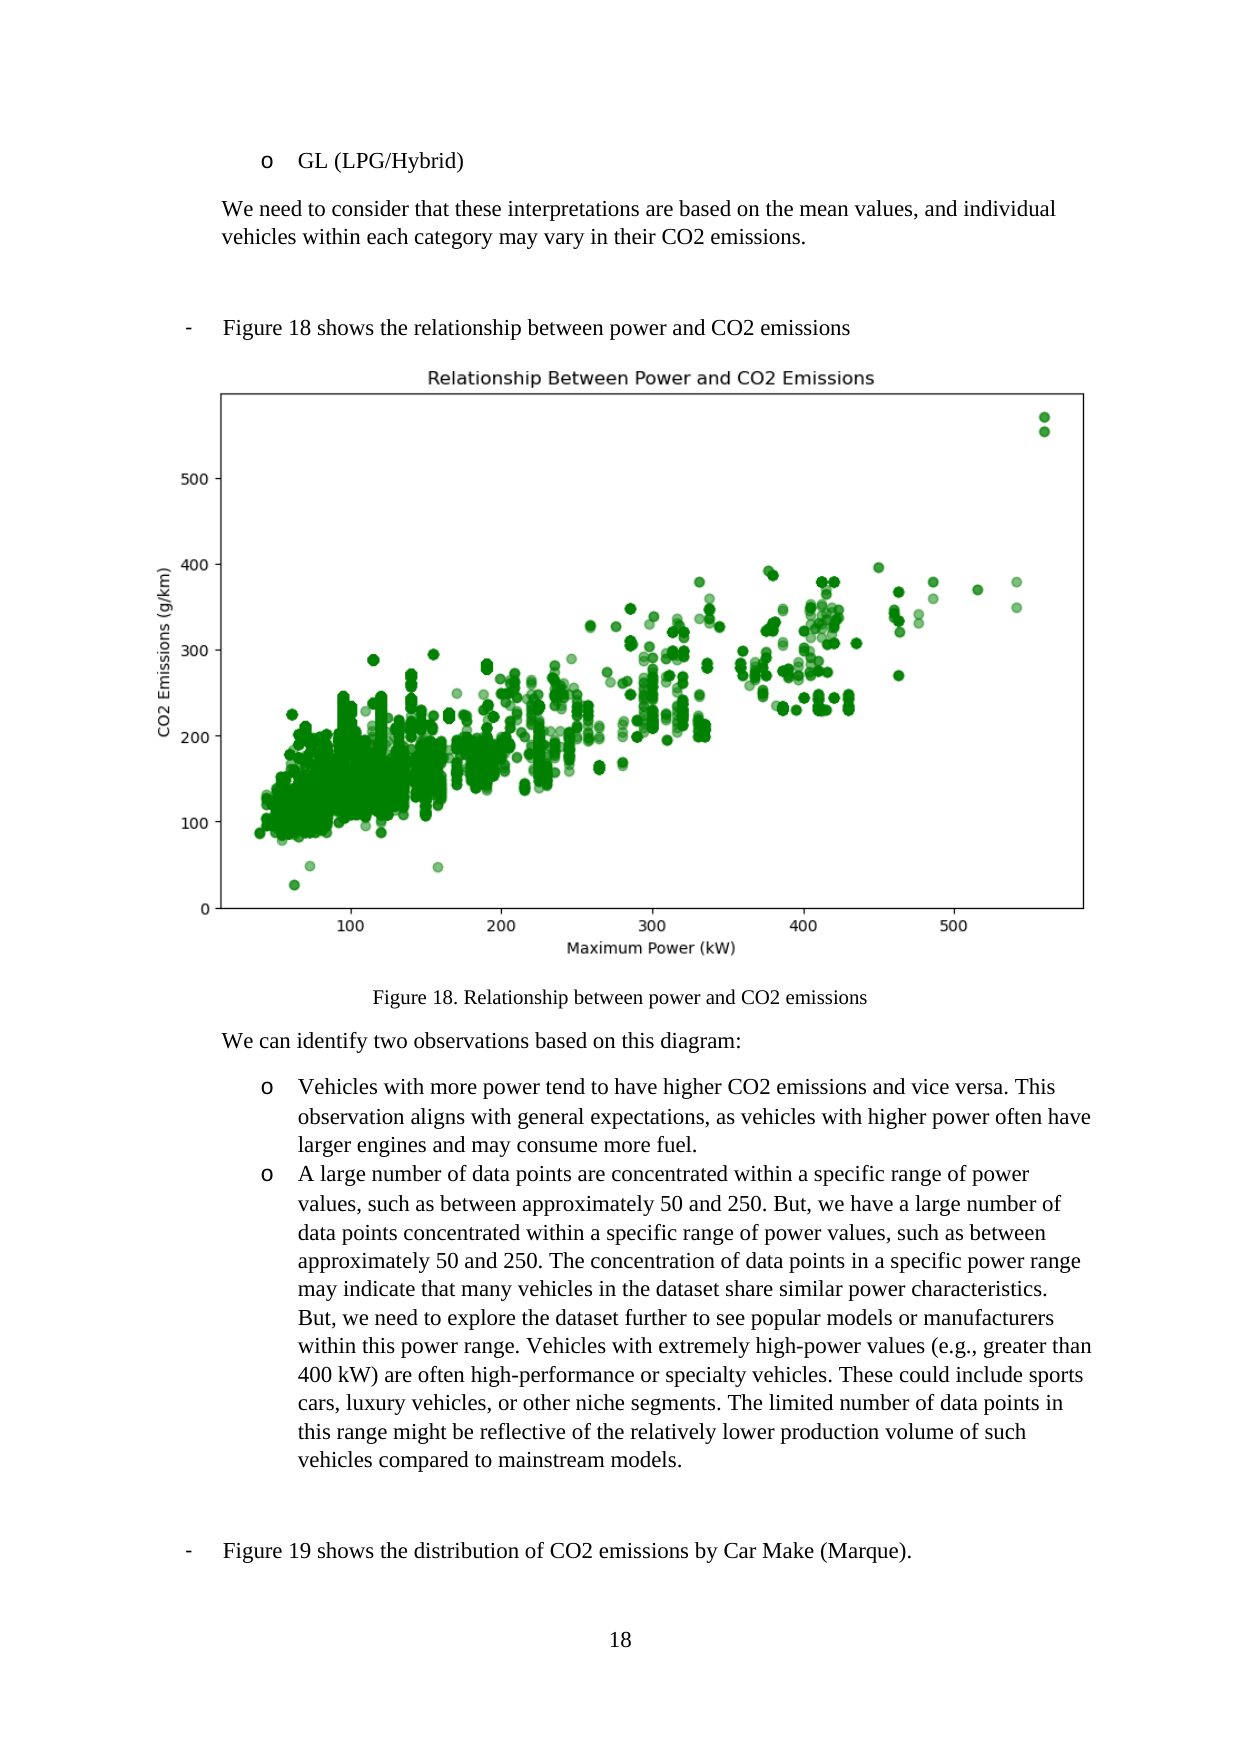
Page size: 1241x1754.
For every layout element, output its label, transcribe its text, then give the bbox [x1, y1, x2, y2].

text Figure 18. Relationship between power and CO2 emissions [148, 985, 1093, 1009]
text We need to consider that these interpretations are based on the mean values, and individual vehicles within each category may vary in their CO2 emissions. [221, 195, 1093, 249]
list Vehicles with more power tend to have higher CO2 emissions and vice versa. This observation aligns with general expectations, as vehicles with higher power often have larger engines and may consume more fuel. [260, 1073, 1093, 1158]
list Figure 18 shows the relationship between power and CO2 emissions [185, 313, 1093, 341]
text We can identify two observations based on this diagram: [221, 1028, 1093, 1054]
list GL (LPG/Hybrid) [260, 148, 1093, 176]
list A large number of data points are concentrated within a specific range of power values, such as between approximately 50 and 250. But, we have a large number of data points concentrated within a specific range of power values, such as between approximately 50 and 250. The concentration of data points in a specific power range may indicate that many vehicles in the dataset share similar power characteristics. But, we need to explore the dataset further to see popular models or manufacturers within this power range. Vehicles with extremely high-power values (e.g., greater than 400 kW) are often high-performance or specialty vehicles. These could include sports cars, luxury vehicles, or other niche segments. The limited number of data points in this range might be reflective of the relatively lower production volume of such vehicles compared to mainstream models. [260, 1160, 1093, 1472]
list Figure 19 shows the distribution of CO2 emissions by Car Make (Marque). [185, 1536, 1093, 1564]
picture [147, 360, 1093, 967]
